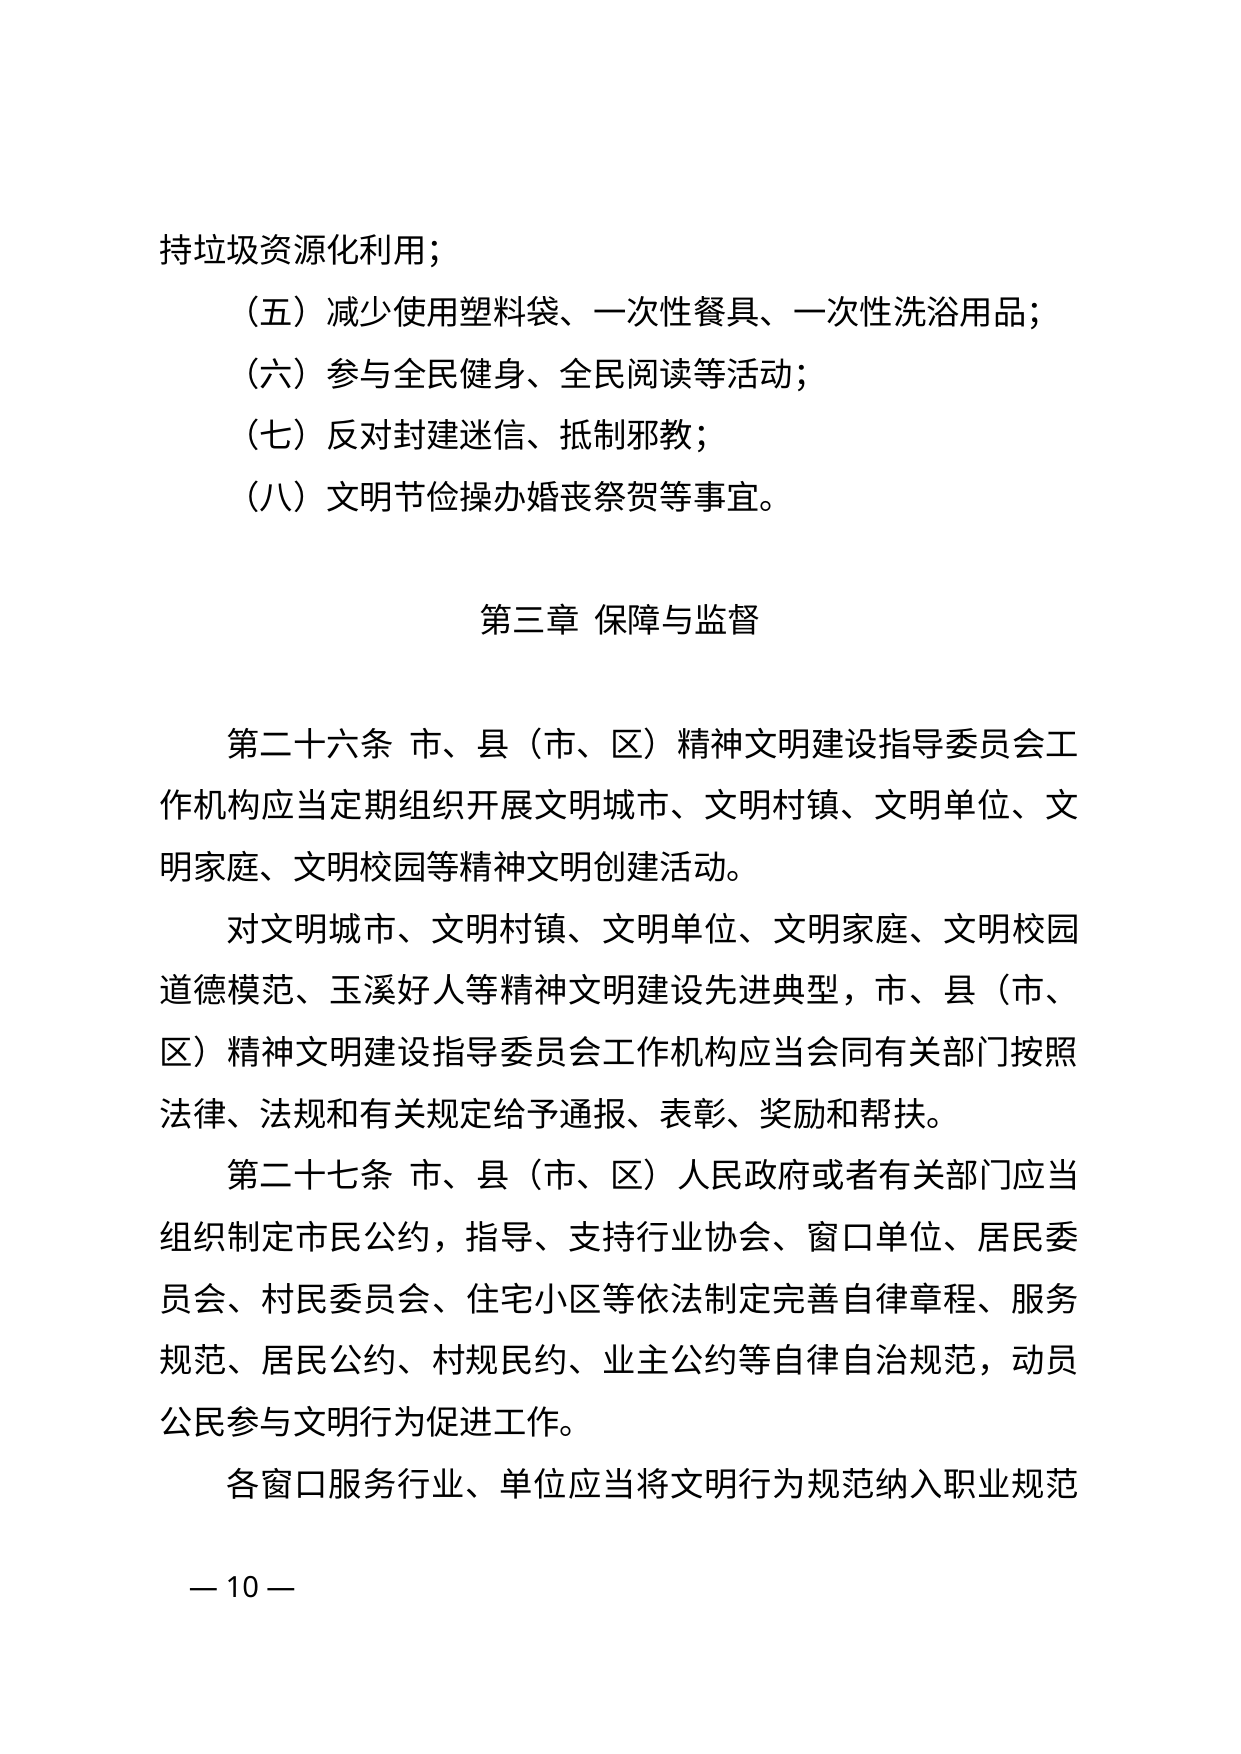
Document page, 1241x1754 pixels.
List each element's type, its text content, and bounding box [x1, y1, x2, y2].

text 对文明城市、文明村镇、文明单位、文明家庭、文明校园、道德模范、玉溪好人等精神文明建设先进典型，市、县（市、区）精神文明建设指导委员会工作机构应当会同有关部门按照法律、法规和有关规定给予通报、表彰、奖励和帮扶。 [159, 892, 1081, 1139]
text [159, 214, 1081, 275]
text 第三章 保障与监督 [159, 584, 1081, 645]
text 第二十六条 市、县（市、区）精神文明建设指导委员会工作机构应当定期组织开展文明城市、文明村镇、文明单位、文明家庭、文明校园等精神文明创建活动。 [159, 707, 1081, 892]
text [159, 1447, 1081, 1509]
text （五）减少使用塑料袋、一次性餐具、一次性洗浴用品； [159, 275, 1081, 337]
text （六）参与全民健身、全民阅读等活动； [159, 337, 1081, 399]
text 第二十七条 市、县（市、区）人民政府或者有关部门应当组织制定市民公约，指导、支持行业协会、窗口单位、居民委员会、村民委员会、住宅小区等依法制定完善自律章程、服务规范、居民公约、村规民约、业主公约等自律自治规范，动员公民参与文明行为促进工作。 [159, 1139, 1081, 1447]
text （八）文明节俭操办婚丧祭贺等事宜。 [159, 460, 1081, 522]
text （七）反对封建迷信、抵制邪教； [159, 399, 1081, 460]
